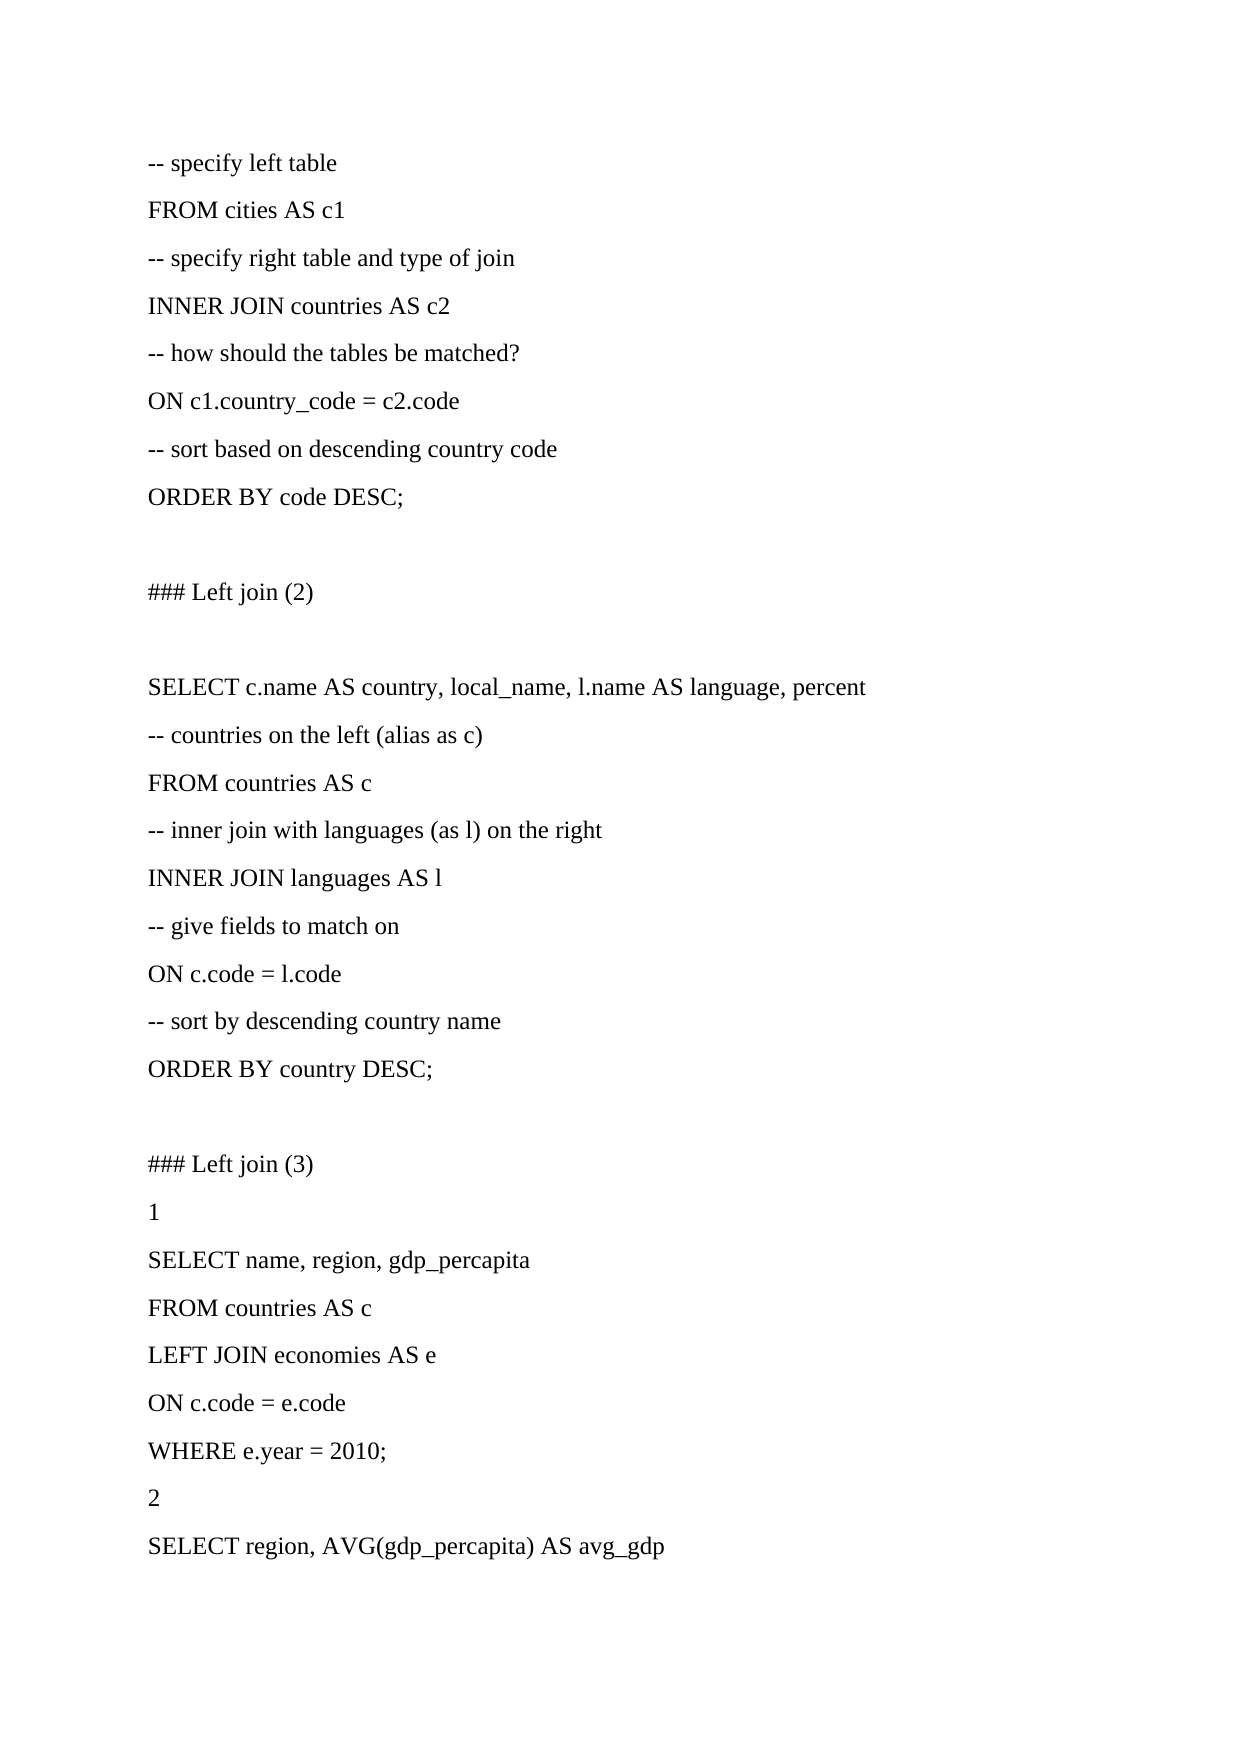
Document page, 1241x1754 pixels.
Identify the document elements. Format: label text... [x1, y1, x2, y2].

text SELECT c.name AS country, local_name, l.name AS language, percent [148, 672, 1093, 701]
text ORDER BY code DESC; [148, 482, 1093, 510]
text -- give fields to match on [148, 911, 1093, 940]
text ORDER BY country DESC; [148, 1054, 1093, 1083]
text FROM cities AS c1 [148, 195, 1093, 224]
text ### Left join (3) [148, 1149, 1093, 1178]
text WHERE e.year = 2010; [148, 1436, 1093, 1464]
text -- specify right table and type of join [148, 243, 1093, 272]
text ### Left join (2) [148, 577, 1093, 606]
text FROM countries AS c [148, 1293, 1093, 1321]
text INNER JOIN countries AS c2 [148, 291, 1093, 319]
text 1 [148, 1197, 1093, 1226]
text ON c.code = e.code [148, 1388, 1093, 1417]
text -- sort based on descending country code [148, 434, 1093, 463]
text -- specify left table [148, 148, 1093, 176]
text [148, 1531, 1093, 1560]
text INNER JOIN languages AS l [148, 863, 1093, 892]
text -- how should the tables be matched? [148, 338, 1093, 367]
text -- sort by descending country name [148, 1006, 1093, 1035]
text SELECT name, region, gdp_percapita [148, 1245, 1093, 1274]
text FROM countries AS c [148, 768, 1093, 797]
text -- countries on the left (alias as c) [148, 720, 1093, 749]
text ON c.code = l.code [148, 959, 1093, 987]
text ON c1.country_code = c2.code [148, 386, 1093, 415]
text LEFT JOIN economies AS e [148, 1340, 1093, 1369]
text -- inner join with languages (as l) on the right [148, 816, 1093, 844]
text 2 [148, 1483, 1093, 1512]
